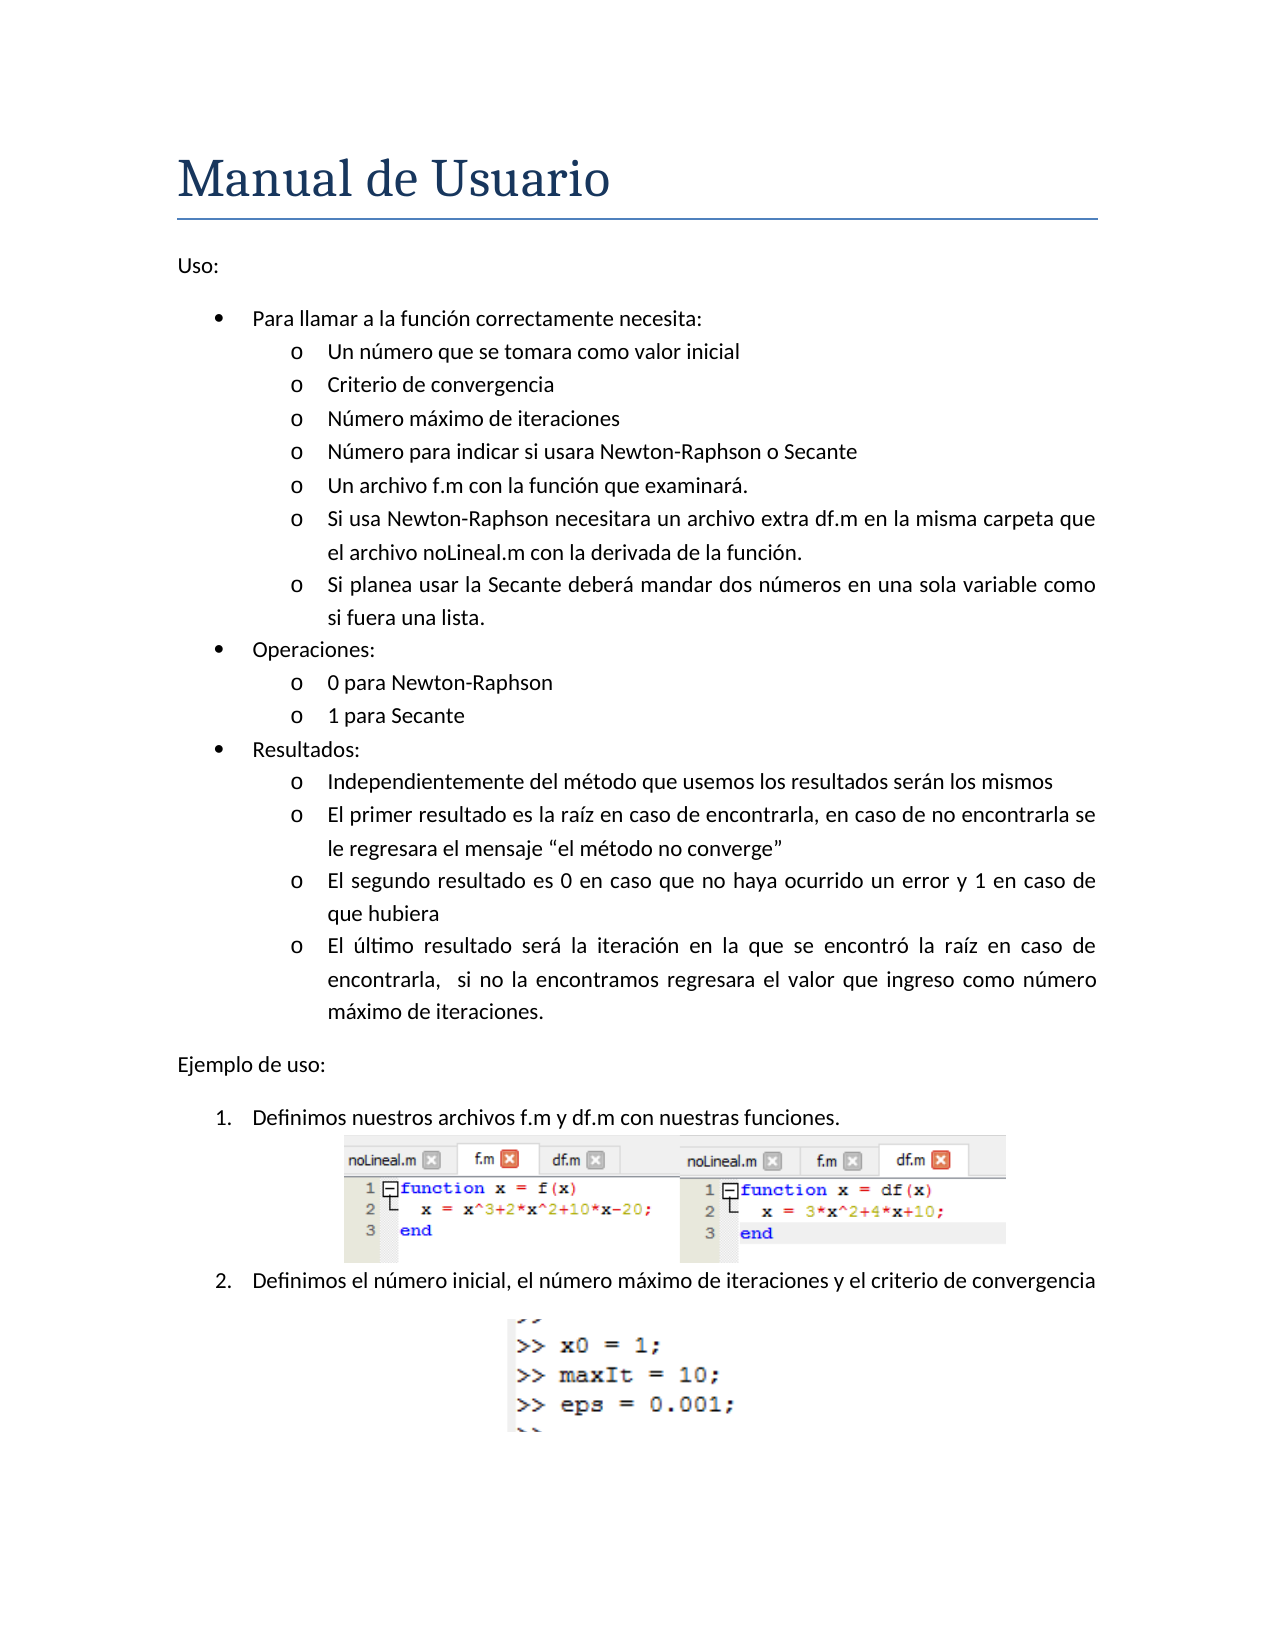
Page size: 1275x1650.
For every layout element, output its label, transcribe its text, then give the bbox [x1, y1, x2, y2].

list Operaciones: [215, 636, 1098, 663]
list Resultados: [215, 735, 1098, 763]
text Ejemplo de uso: [177, 1050, 1098, 1078]
picture [507, 1319, 768, 1432]
list Un archivo f.m con la función que examinará. [290, 471, 1098, 500]
list 0 para Newton-Raphson [290, 668, 1098, 697]
list Definimos el número inicial, el número máximo de iteraciones y el criterio de convergencia [215, 1267, 1098, 1295]
list Si usa Newton-Raphson necesitara un archivo extra df.m en la misma carpeta que el archivo noLineal.m con la derivada de la función. [290, 504, 1098, 566]
title Manual de Usuario [177, 148, 1098, 218]
list Independientemente del método que usemos los resultados serán los mismos [290, 767, 1098, 796]
list El último resultado será la iteración en la que se encontró la raíz en caso de encontrarla, si no la encontramos regresara el valor que ingreso como número máximo de iteraciones. [290, 932, 1098, 1025]
list Criterio de convergencia [290, 370, 1098, 399]
list El primer resultado es la raíz en caso de encontrarla, en caso de no encontrarla se le regresara el mensaje “el método no converge” [290, 801, 1098, 862]
list 1 para Secante [290, 701, 1098, 730]
list Si planea usar la Secante deberá mandar dos números en una sola variable como si fuera una lista. [290, 570, 1098, 631]
list El segundo resultado es 0 en caso que no haya ocurrido un error y 1 en caso de que hubiera [290, 866, 1098, 927]
picture [344, 1135, 1006, 1263]
list Definimos nuestros archivos f.m y df.m con nuestras funciones. [215, 1103, 1098, 1131]
list Un número que se tomara como valor inicial [290, 337, 1098, 366]
list Número máximo de iteraciones [290, 404, 1098, 433]
list Para llamar a la función correctamente necesita: [215, 304, 1098, 333]
list Número para indicar si usara Newton-Raphson o Secante [290, 437, 1098, 467]
text Uso: [177, 252, 1098, 279]
